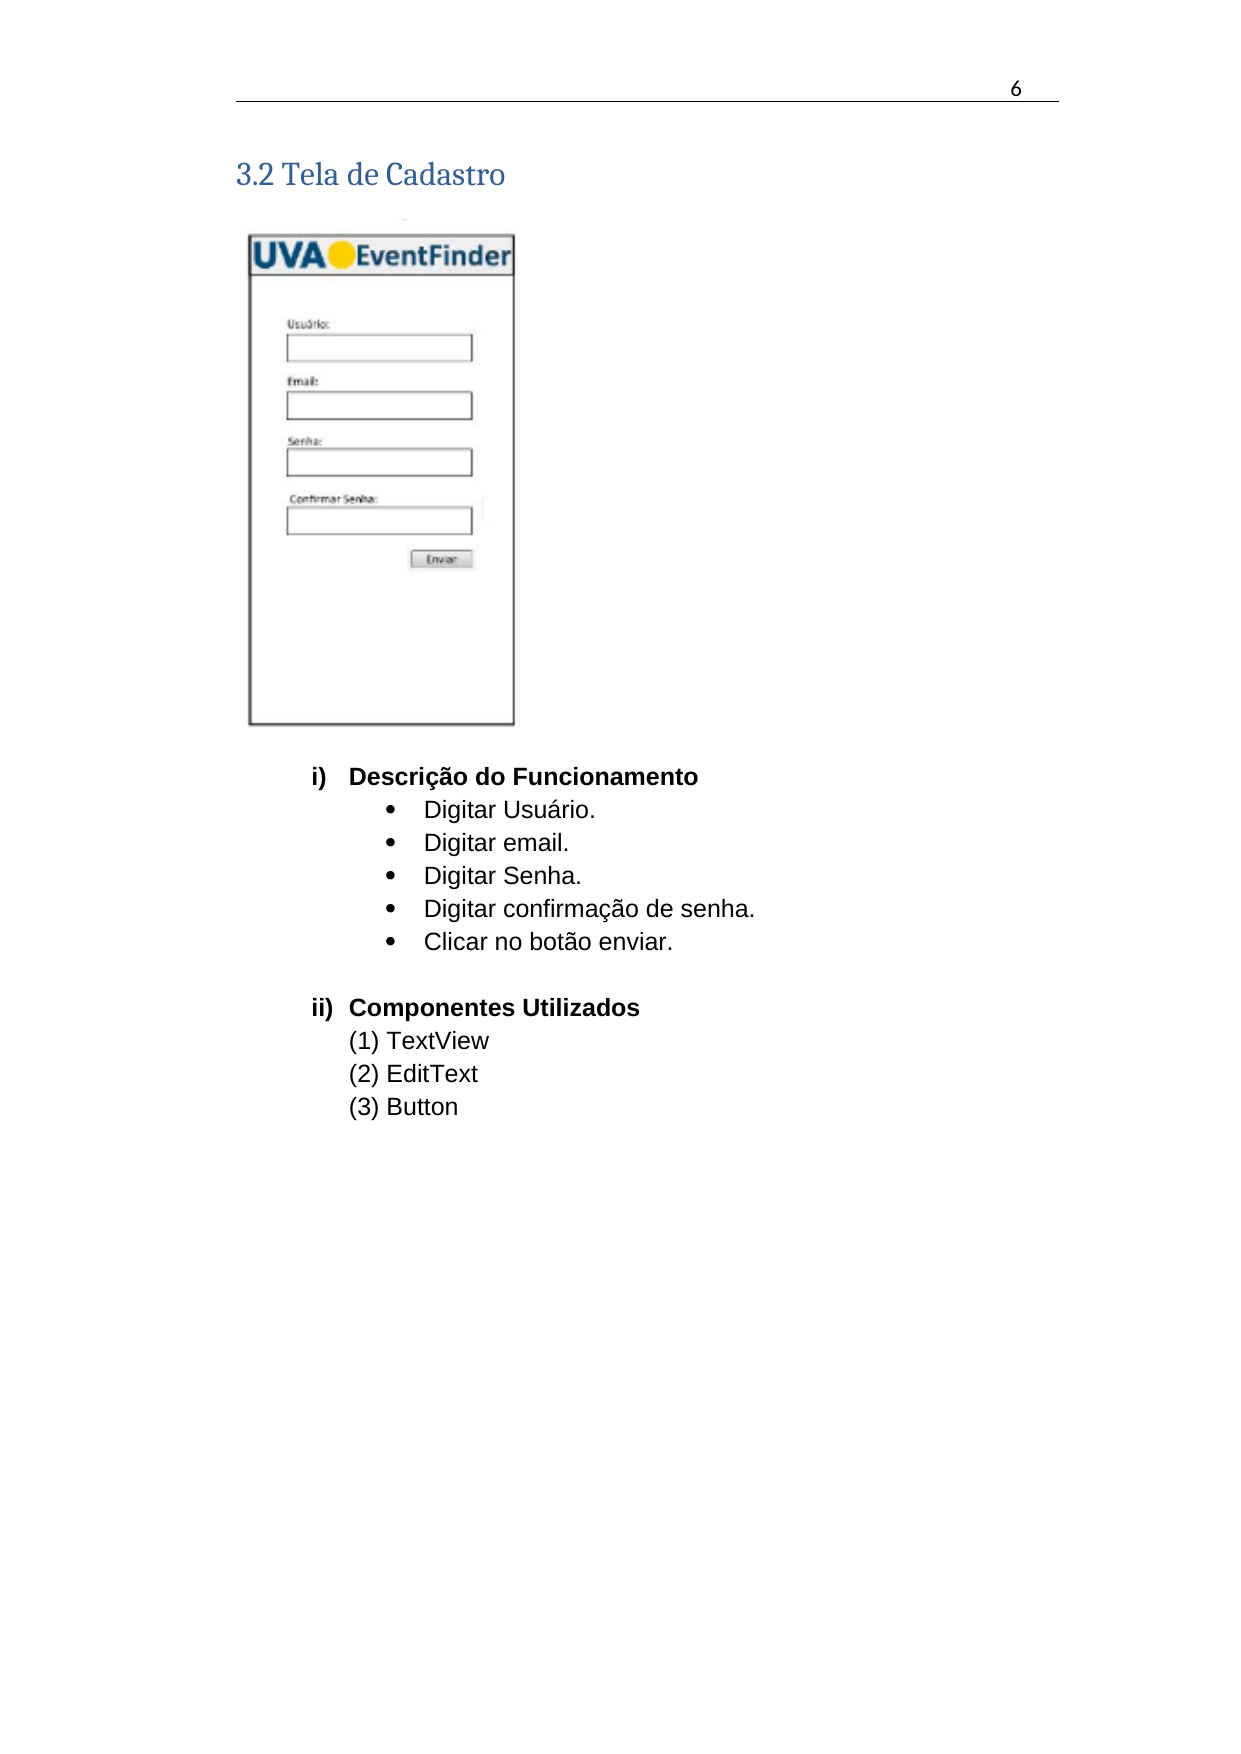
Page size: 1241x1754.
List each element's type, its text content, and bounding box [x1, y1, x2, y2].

list Componentes Utilizados [311, 993, 1063, 1022]
list Descrição do Funcionamento [311, 762, 1063, 790]
list Button [349, 1092, 1063, 1121]
list TextView [349, 1026, 1063, 1055]
list Clicar no botão enviar. [386, 927, 1063, 956]
list Digitar Senha. [386, 861, 1063, 890]
list Digitar email. [386, 828, 1063, 857]
list EditText [349, 1059, 1063, 1088]
text 3.2 Tela de Cadastro [236, 155, 1063, 193]
list Digitar Usuário. [386, 794, 1063, 823]
list Digitar confirmação de senha. [386, 894, 1063, 923]
picture [236, 219, 526, 737]
